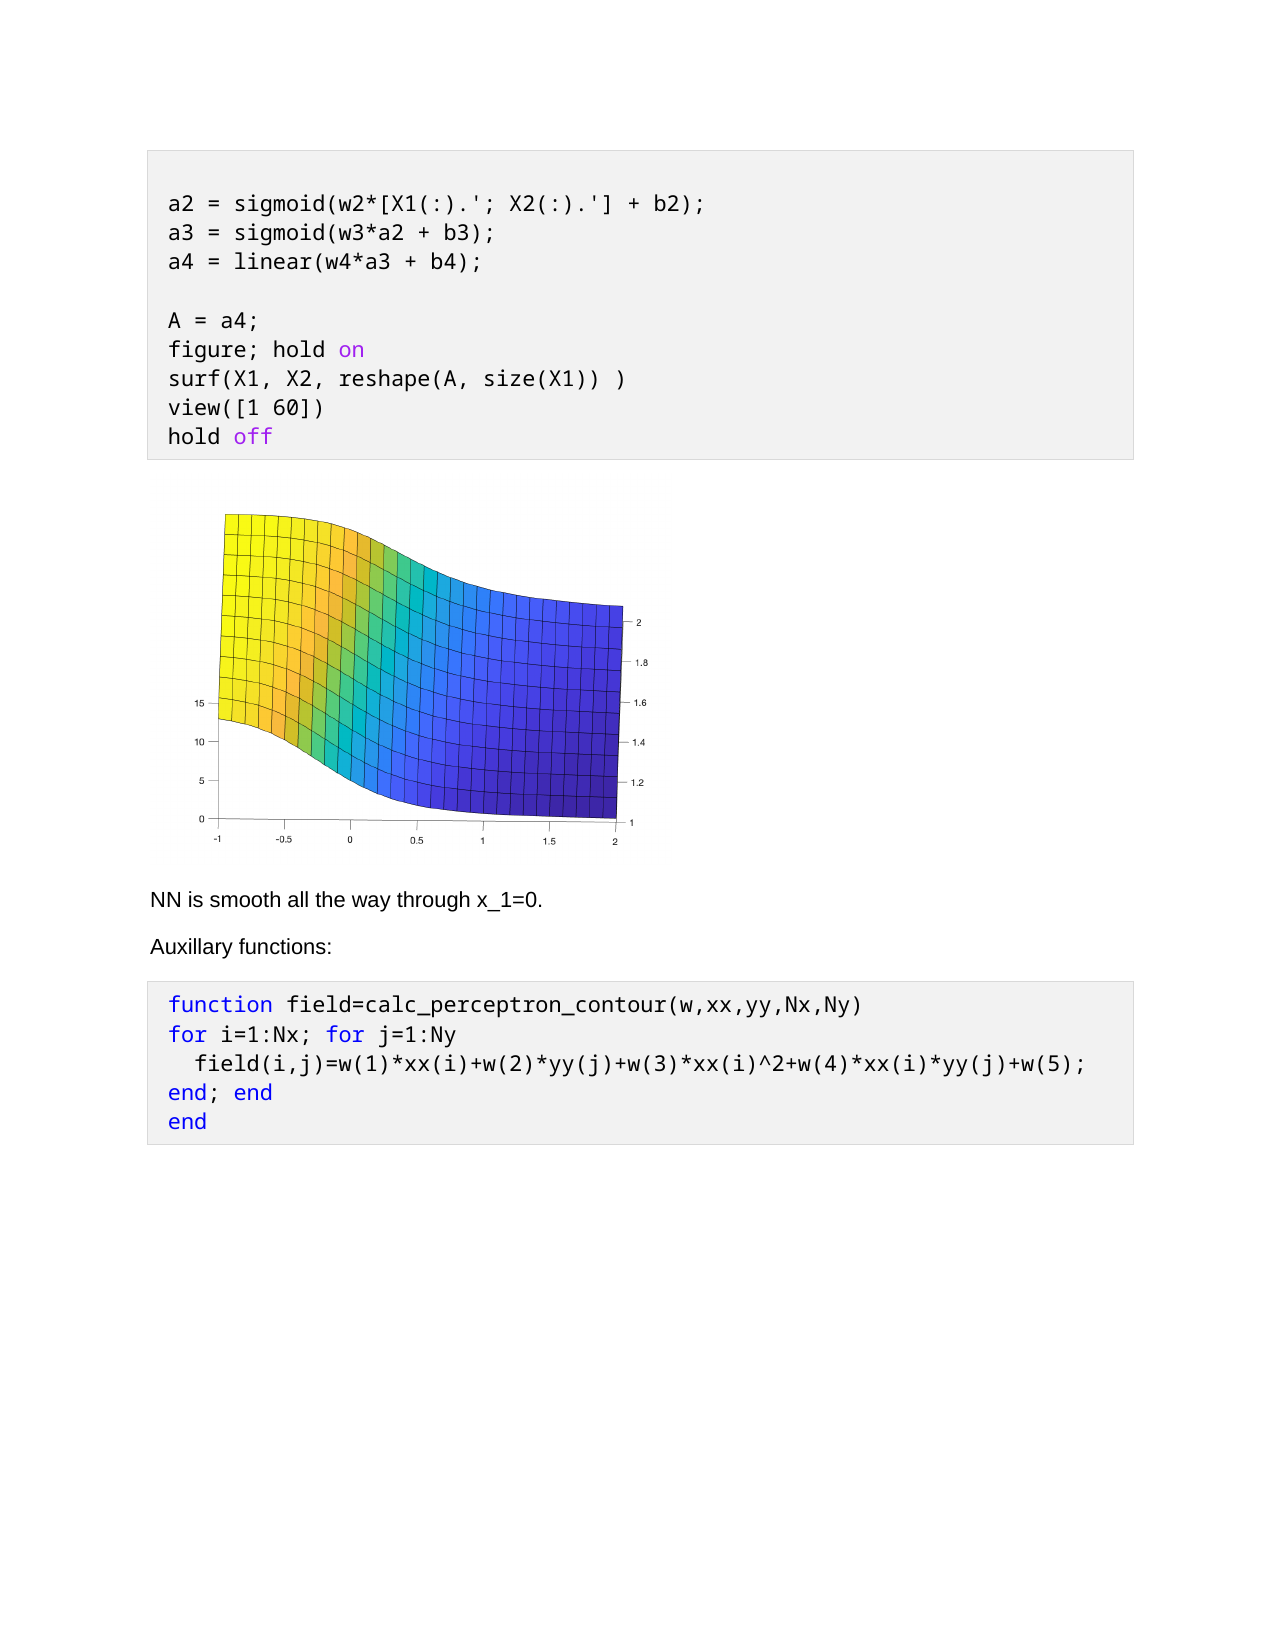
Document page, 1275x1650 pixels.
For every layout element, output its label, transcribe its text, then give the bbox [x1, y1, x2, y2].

text A = a4; [148, 296, 1133, 325]
text a4 = linear(w4*a3 + b4); [148, 237, 1133, 267]
text surf(X1, X2, reshape(A, size(X1)) ) [148, 354, 1133, 383]
text figure; hold on [148, 325, 1133, 354]
text hold off [148, 412, 1133, 459]
text a2 = sigmoid(w2*[X1(:).'; X2(:).'] + b2); [148, 179, 1133, 208]
picture [150, 473, 672, 865]
text a3 = sigmoid(w3*a2 + b3); [148, 208, 1133, 237]
text end [148, 1097, 1133, 1144]
text end; end [148, 1068, 1133, 1097]
text for i=1:Nx; for j=1:Ny [148, 1010, 1133, 1039]
text NN is smooth all the way through x_1=0. [150, 887, 1125, 912]
text Auxillary functions: [150, 934, 1125, 959]
text function field=calc_perceptron_contour(w,xx,yy,Nx,Ny) [148, 982, 1133, 1010]
text field(i,j)=w(1)*xx(i)+w(2)*yy(j)+w(3)*xx(i)^2+w(4)*xx(i)*yy(j)+w(5); [148, 1039, 1133, 1068]
text view([1 60]) [148, 383, 1133, 412]
